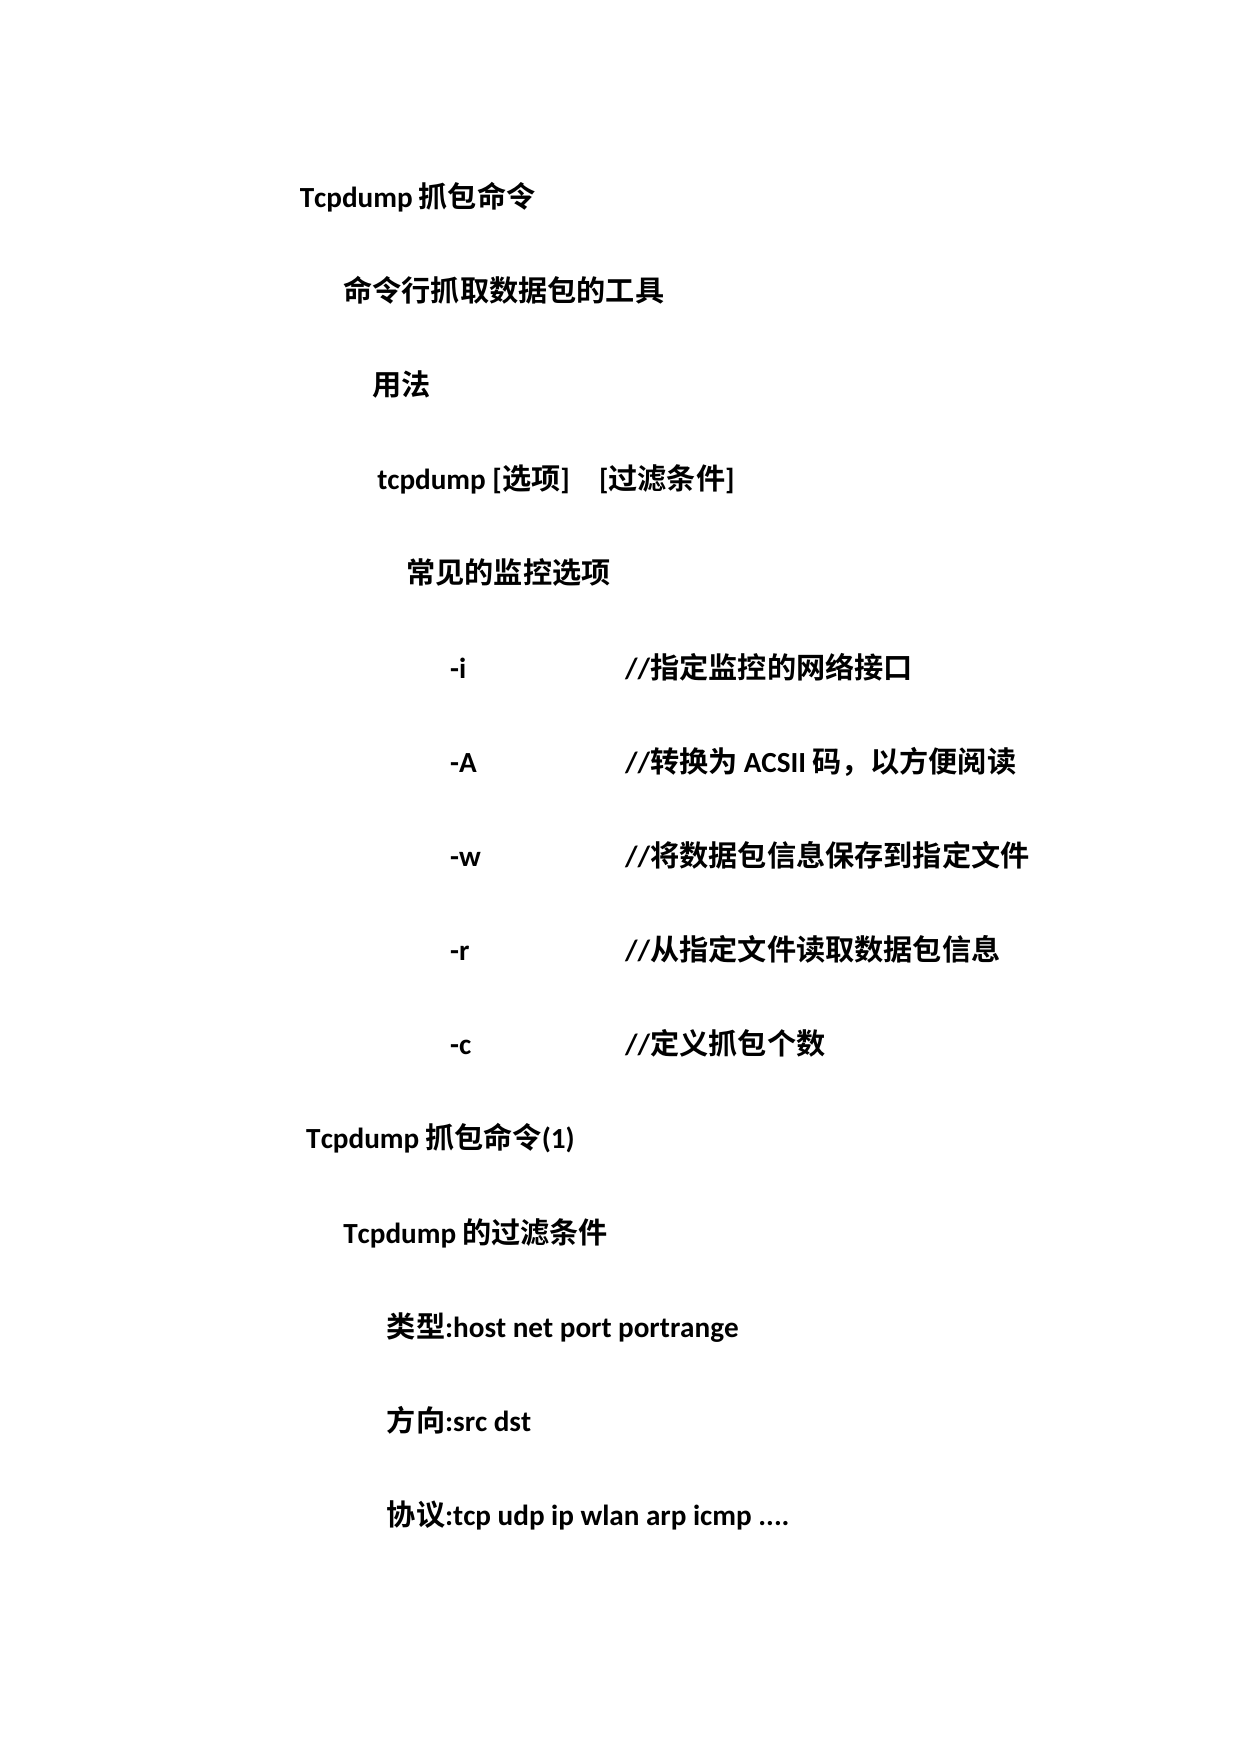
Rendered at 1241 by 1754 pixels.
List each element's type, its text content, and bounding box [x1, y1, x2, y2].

list -A //转换为ACSII码，以方便阅读 [406, 727, 1053, 792]
list 类型:host net port portrange [212, 1292, 1053, 1357]
list tcpdump [选项] [过滤条件] [275, 444, 1053, 509]
list -i //指定监控的网络接口 [406, 633, 1053, 698]
list 协议:tcp udp ip wlan arp icmp .... [212, 1480, 1053, 1545]
list -c //定义抓包个数 [406, 1009, 1053, 1074]
list 用法 [212, 350, 1053, 415]
list -r //从指定文件读取数据包信息 [406, 915, 1053, 980]
list Tcpdump的过滤条件 [212, 1198, 1053, 1263]
list 方向:src dst [212, 1386, 1053, 1451]
list Tcpdump抓包命令 [212, 162, 1053, 227]
list 常见的监控选项 [275, 539, 1053, 604]
list 命令行抓取数据包的工具 [212, 256, 1053, 321]
list Tcpdump抓包命令(1) [212, 1104, 1053, 1169]
list -w //将数据包信息保存到指定文件 [406, 821, 1053, 886]
